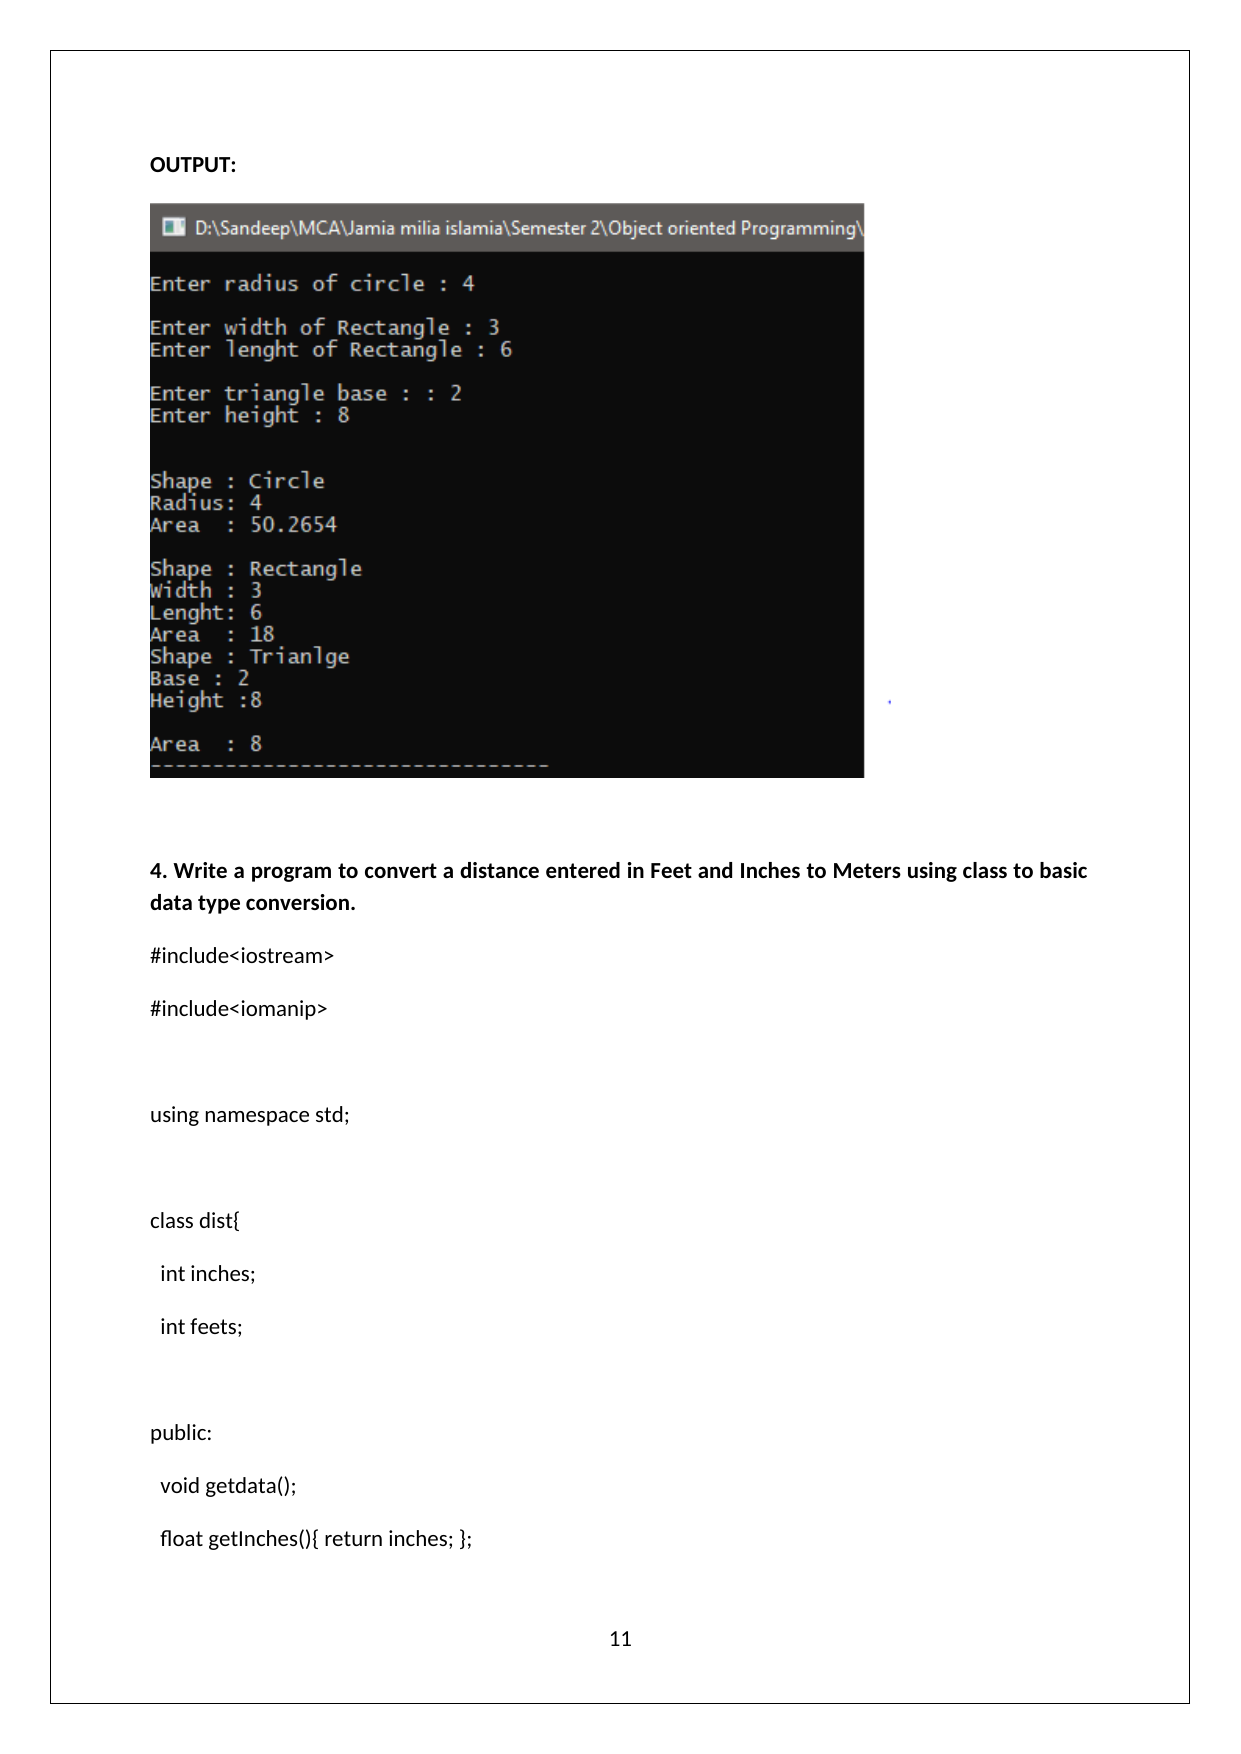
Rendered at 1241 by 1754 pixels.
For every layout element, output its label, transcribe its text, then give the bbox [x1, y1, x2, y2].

text 4. Write a program to convert a distance entered in Feet and Inches to Meters using class to basic data type conversion. [150, 856, 1090, 916]
text using namespace std; [150, 1100, 1090, 1128]
text #include<iomanip> [150, 994, 1090, 1022]
text #include<iostream> [150, 941, 1090, 969]
text float getInches(){ return inches; }; [150, 1524, 1090, 1552]
text void getdata(); [150, 1471, 1090, 1499]
text int feets; [150, 1312, 1090, 1340]
picture [150, 203, 891, 778]
text public: [150, 1418, 1090, 1446]
text int inches; [150, 1259, 1090, 1287]
text OUTPUT: [150, 150, 1090, 178]
text class dist{ [150, 1206, 1090, 1234]
